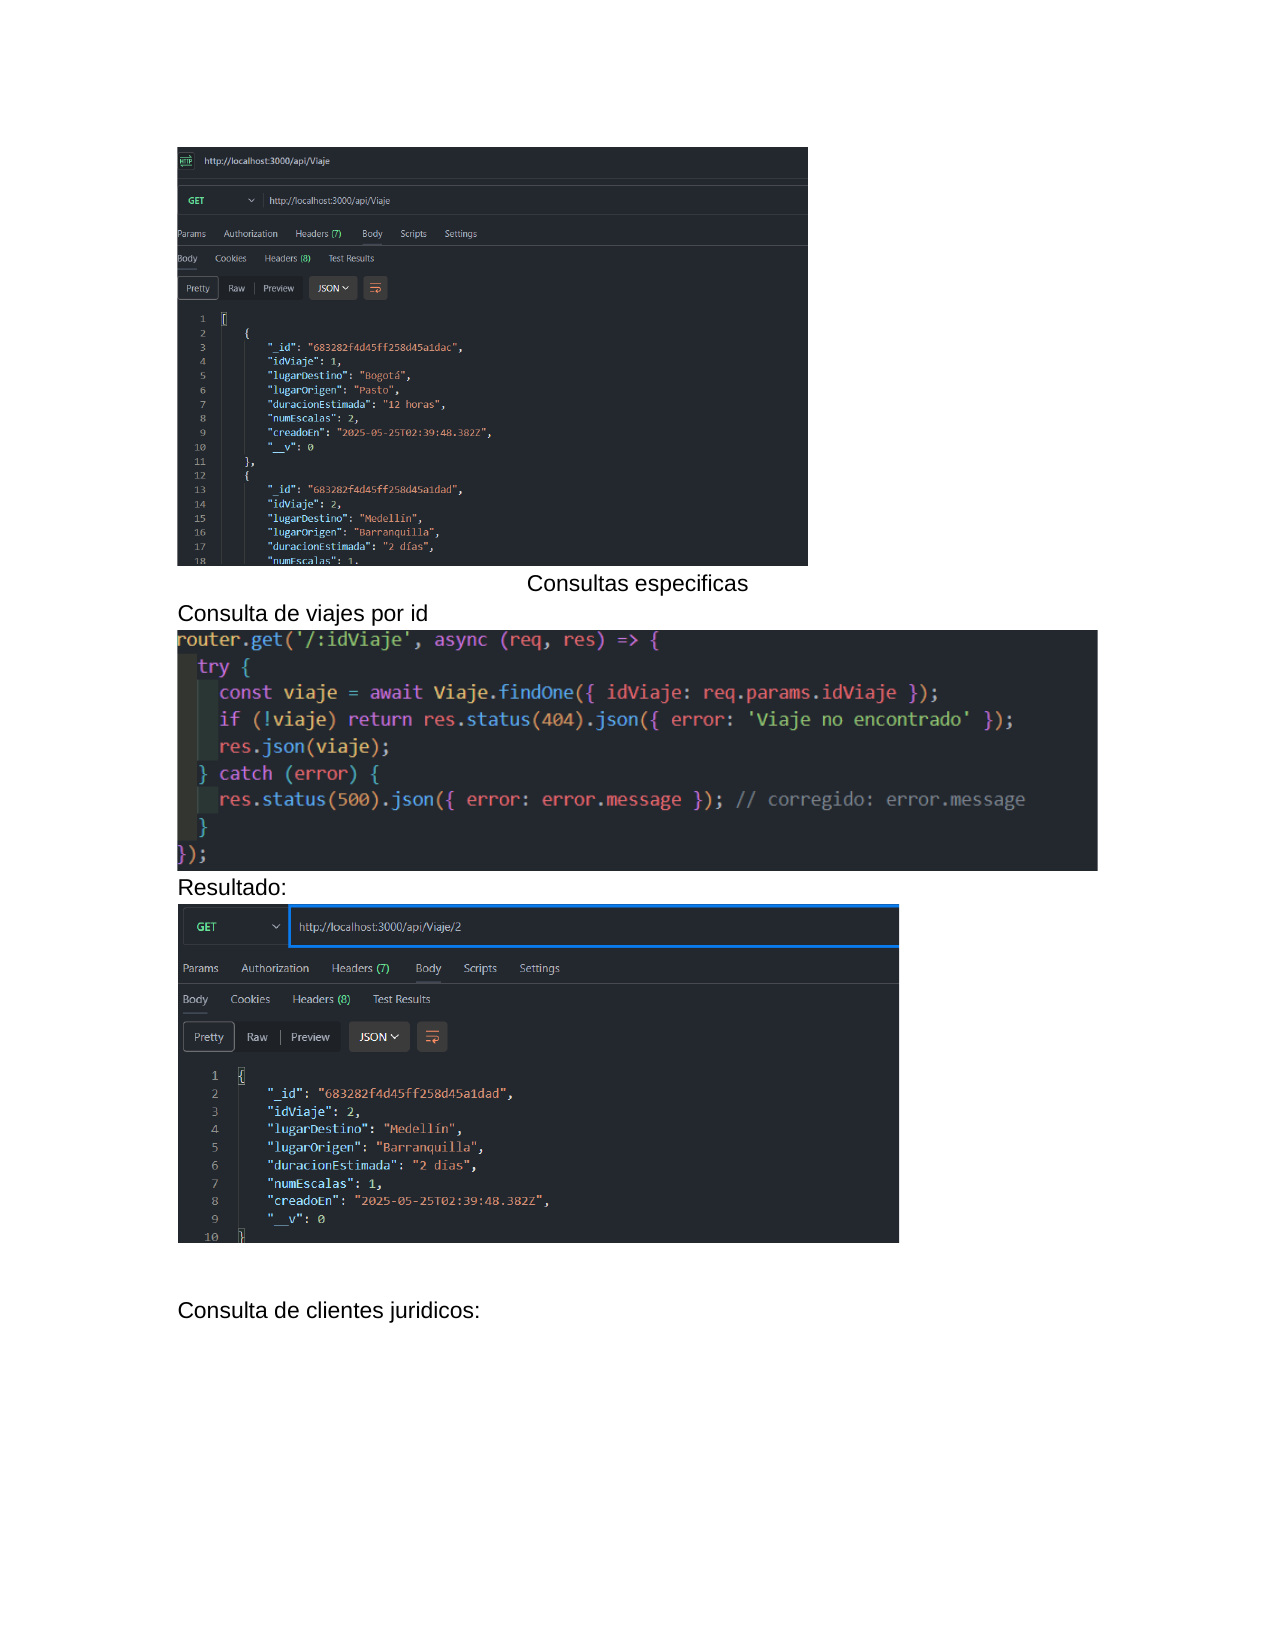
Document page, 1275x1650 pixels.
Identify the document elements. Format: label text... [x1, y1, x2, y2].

text Consulta de viajes por id [177, 600, 1098, 626]
text Consultas especificas [177, 569, 1098, 596]
text Consulta de clientes juridicos: [177, 1297, 1098, 1323]
picture [177, 630, 1098, 871]
text Resultado: [177, 874, 1098, 900]
picture [177, 147, 808, 566]
picture [177, 904, 899, 1243]
